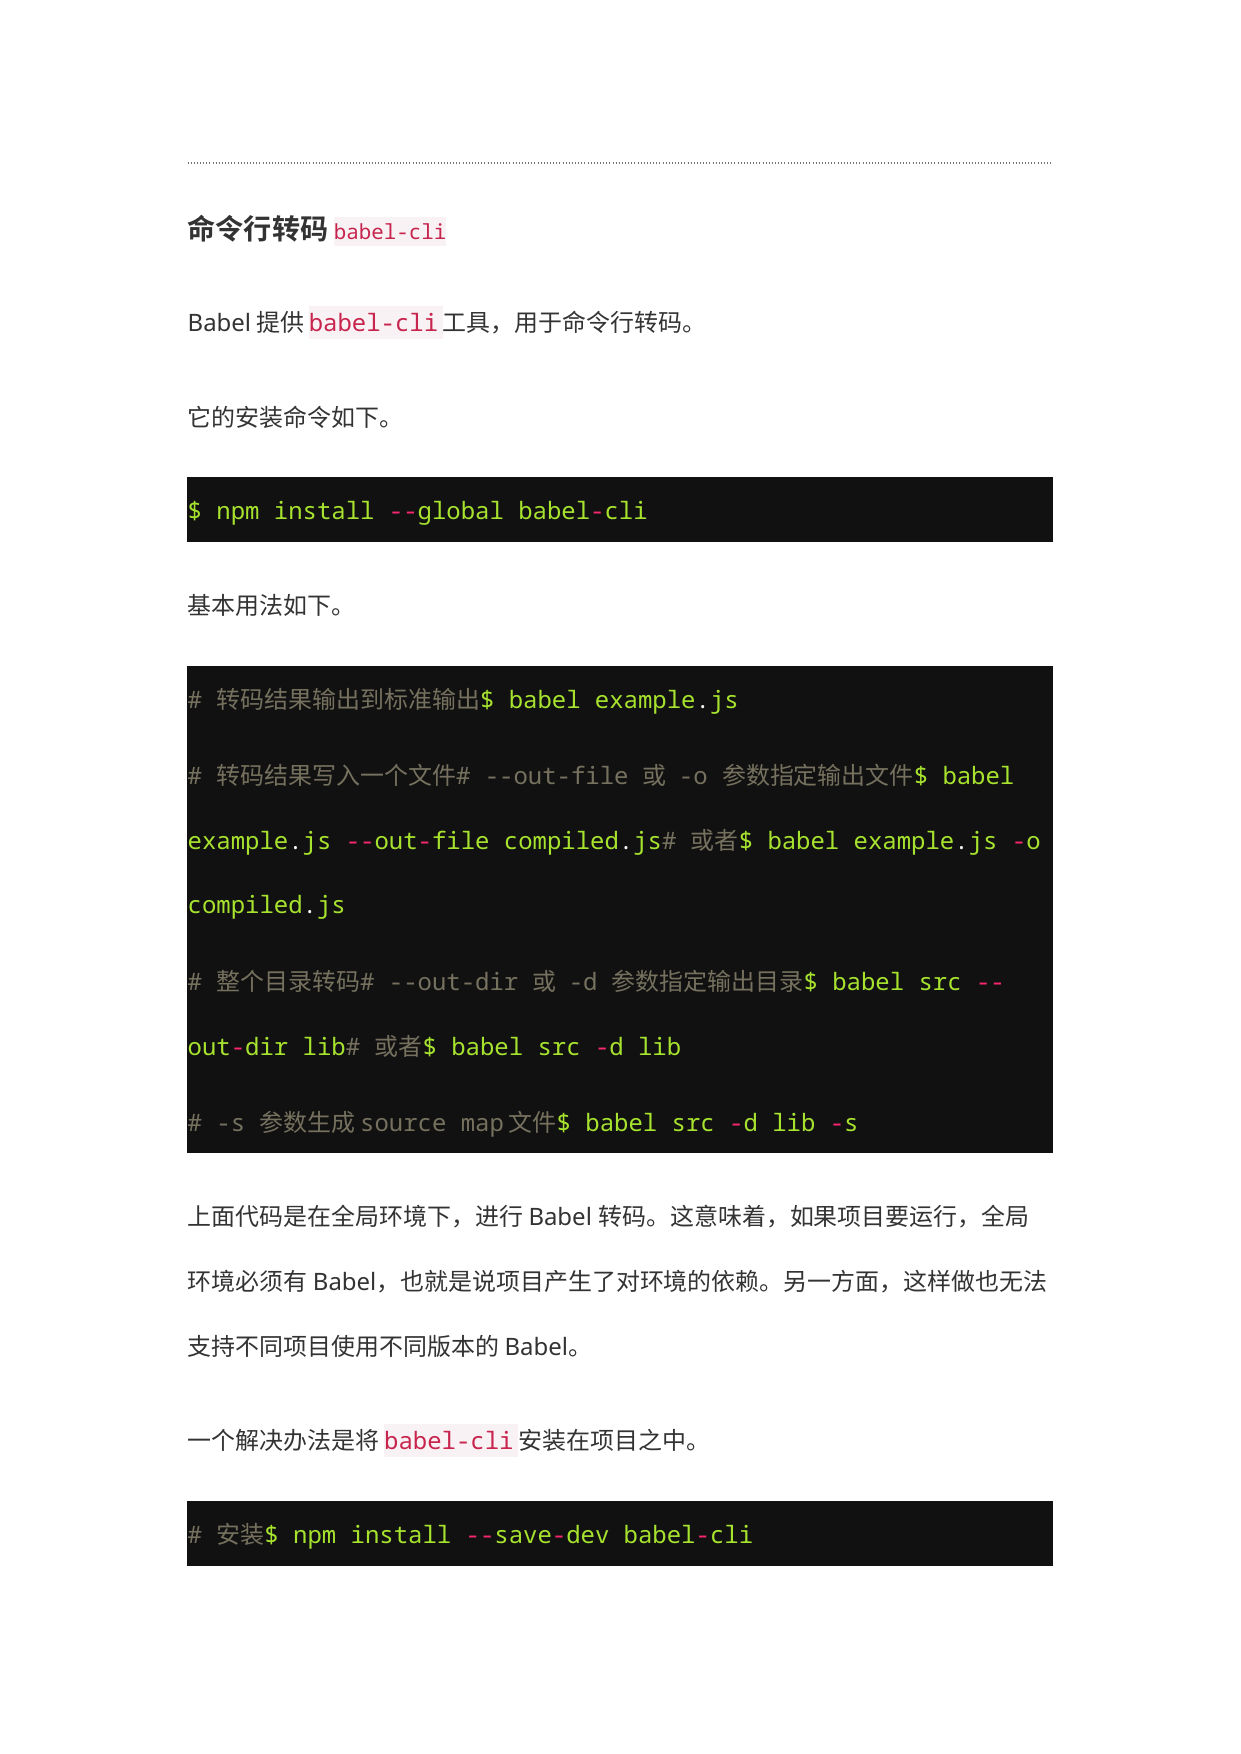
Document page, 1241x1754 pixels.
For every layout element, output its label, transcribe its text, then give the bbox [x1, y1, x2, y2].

text 基本用法如下。 [187, 571, 1053, 636]
text 它的安装命令如下。 [187, 383, 1053, 448]
text $ npm install --global babel-cli [187, 477, 1053, 542]
text # -s 参数生成source map文件$ babel src -d lib -s [187, 1088, 1053, 1153]
text # 转码结果输出到标准输出$ babel example.js [187, 666, 1053, 731]
subtitle 命令行转码babel-cli [187, 162, 1053, 260]
text 一个解决办法是将babel-cli安装在项目之中。 [187, 1407, 1053, 1472]
text # 安装$ npm install --save-dev babel-cli [187, 1501, 1053, 1566]
text 上面代码是在全局环境下，进行 Babel 转码。这意味着，如果项目要运行，全局环境必须有 Babel，也就是说项目产生了对环境的依赖。另一方面，这样做也无法支持不同项目使用不同版本的 Babel。 [187, 1183, 1053, 1378]
text # 转码结果写入一个文件# --out-file 或 -o 参数指定输出文件$ babel example.js --out-file compiled.js# 或者$ babel example.js -o compiled.js [187, 742, 1053, 937]
text Babel提供babel-cli工具，用于命令行转码。 [187, 289, 1053, 354]
text # 整个目录转码# --out-dir 或 -d 参数指定输出目录$ babel src --out-dir lib# 或者$ babel src -d lib [187, 947, 1053, 1077]
